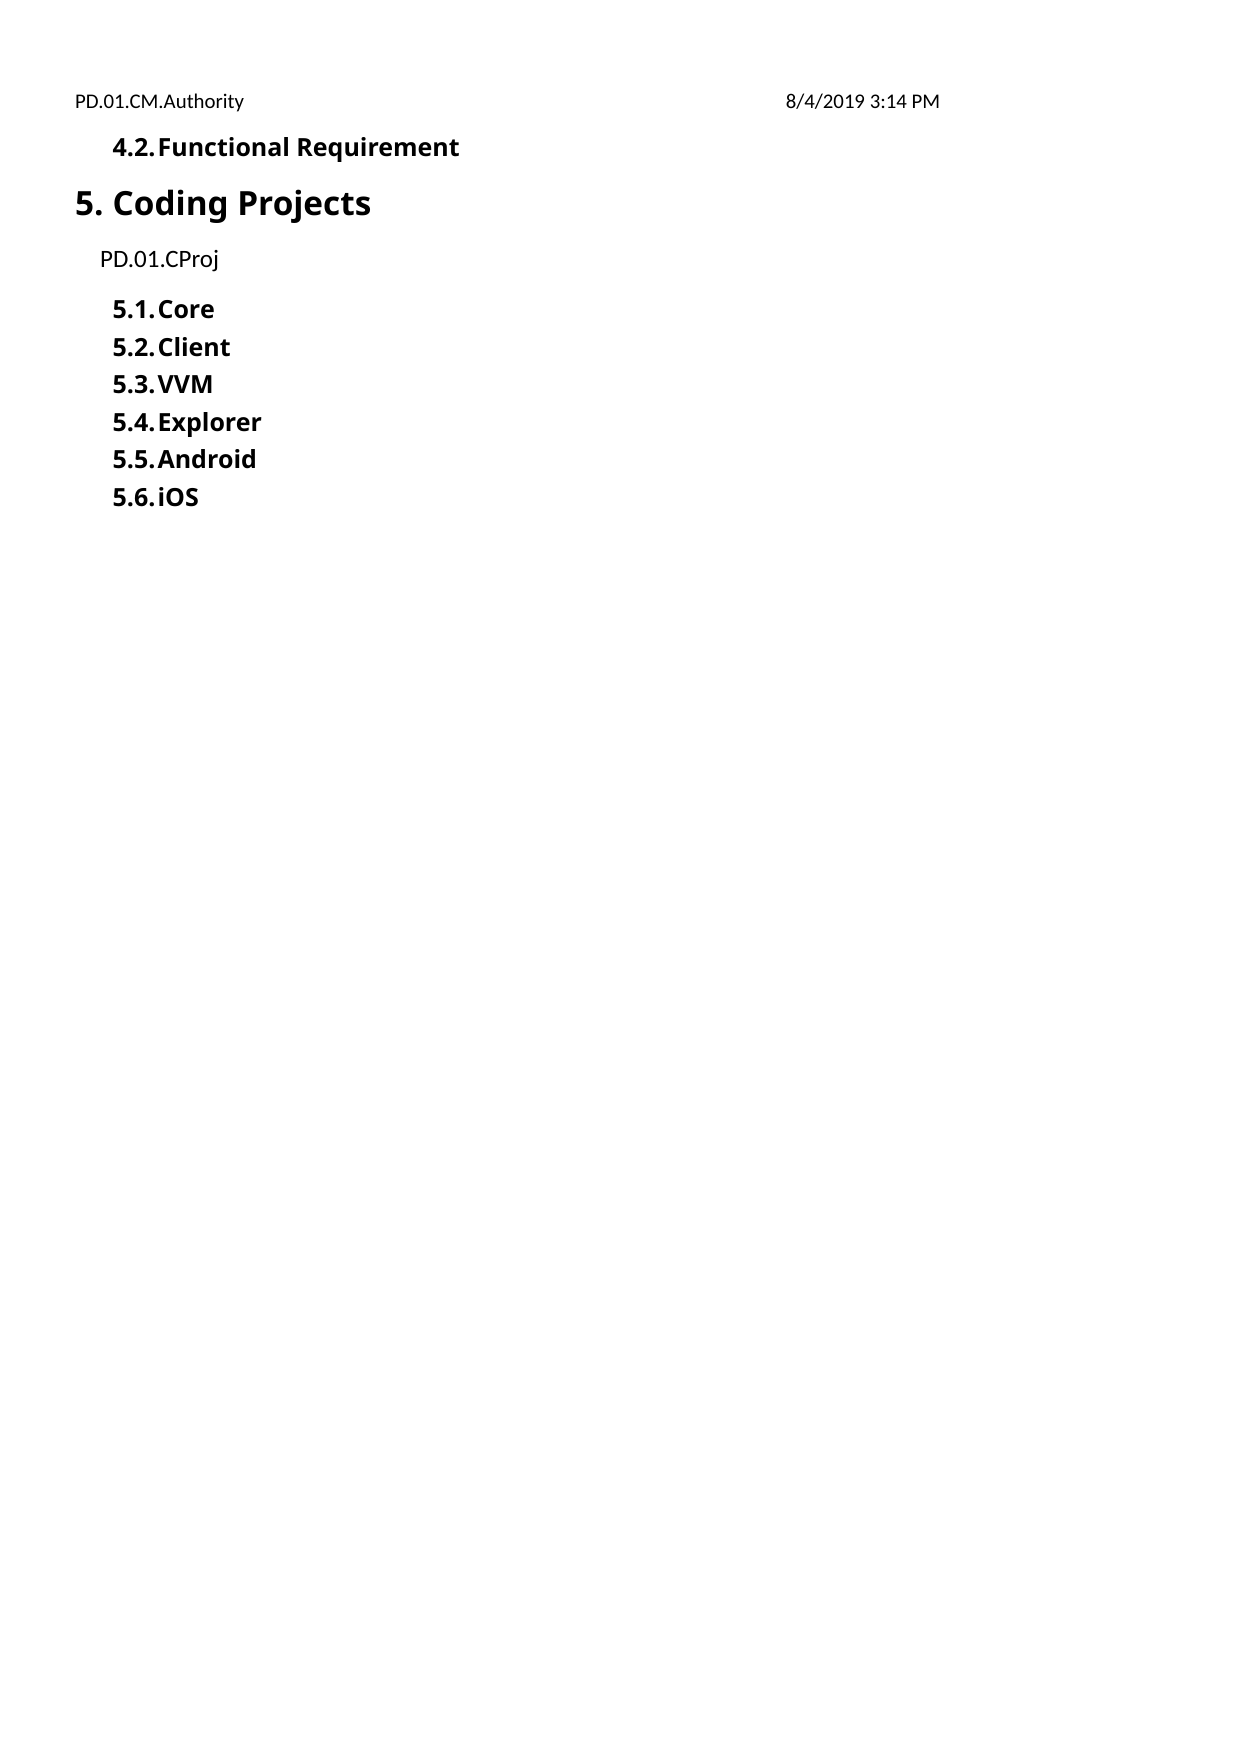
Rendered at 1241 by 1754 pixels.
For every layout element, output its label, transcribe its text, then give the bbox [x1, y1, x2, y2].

subtitle Functional Requirement [112, 128, 1165, 165]
subtitle Coding Projects [75, 165, 1165, 240]
subtitle Android [112, 440, 1165, 478]
subtitle VVM [112, 365, 1165, 403]
text PD.01.CProj [75, 240, 1165, 278]
subtitle Explorer [112, 403, 1165, 440]
subtitle iOS [112, 478, 1165, 515]
subtitle Client [112, 328, 1165, 365]
subtitle Core [112, 290, 1165, 328]
